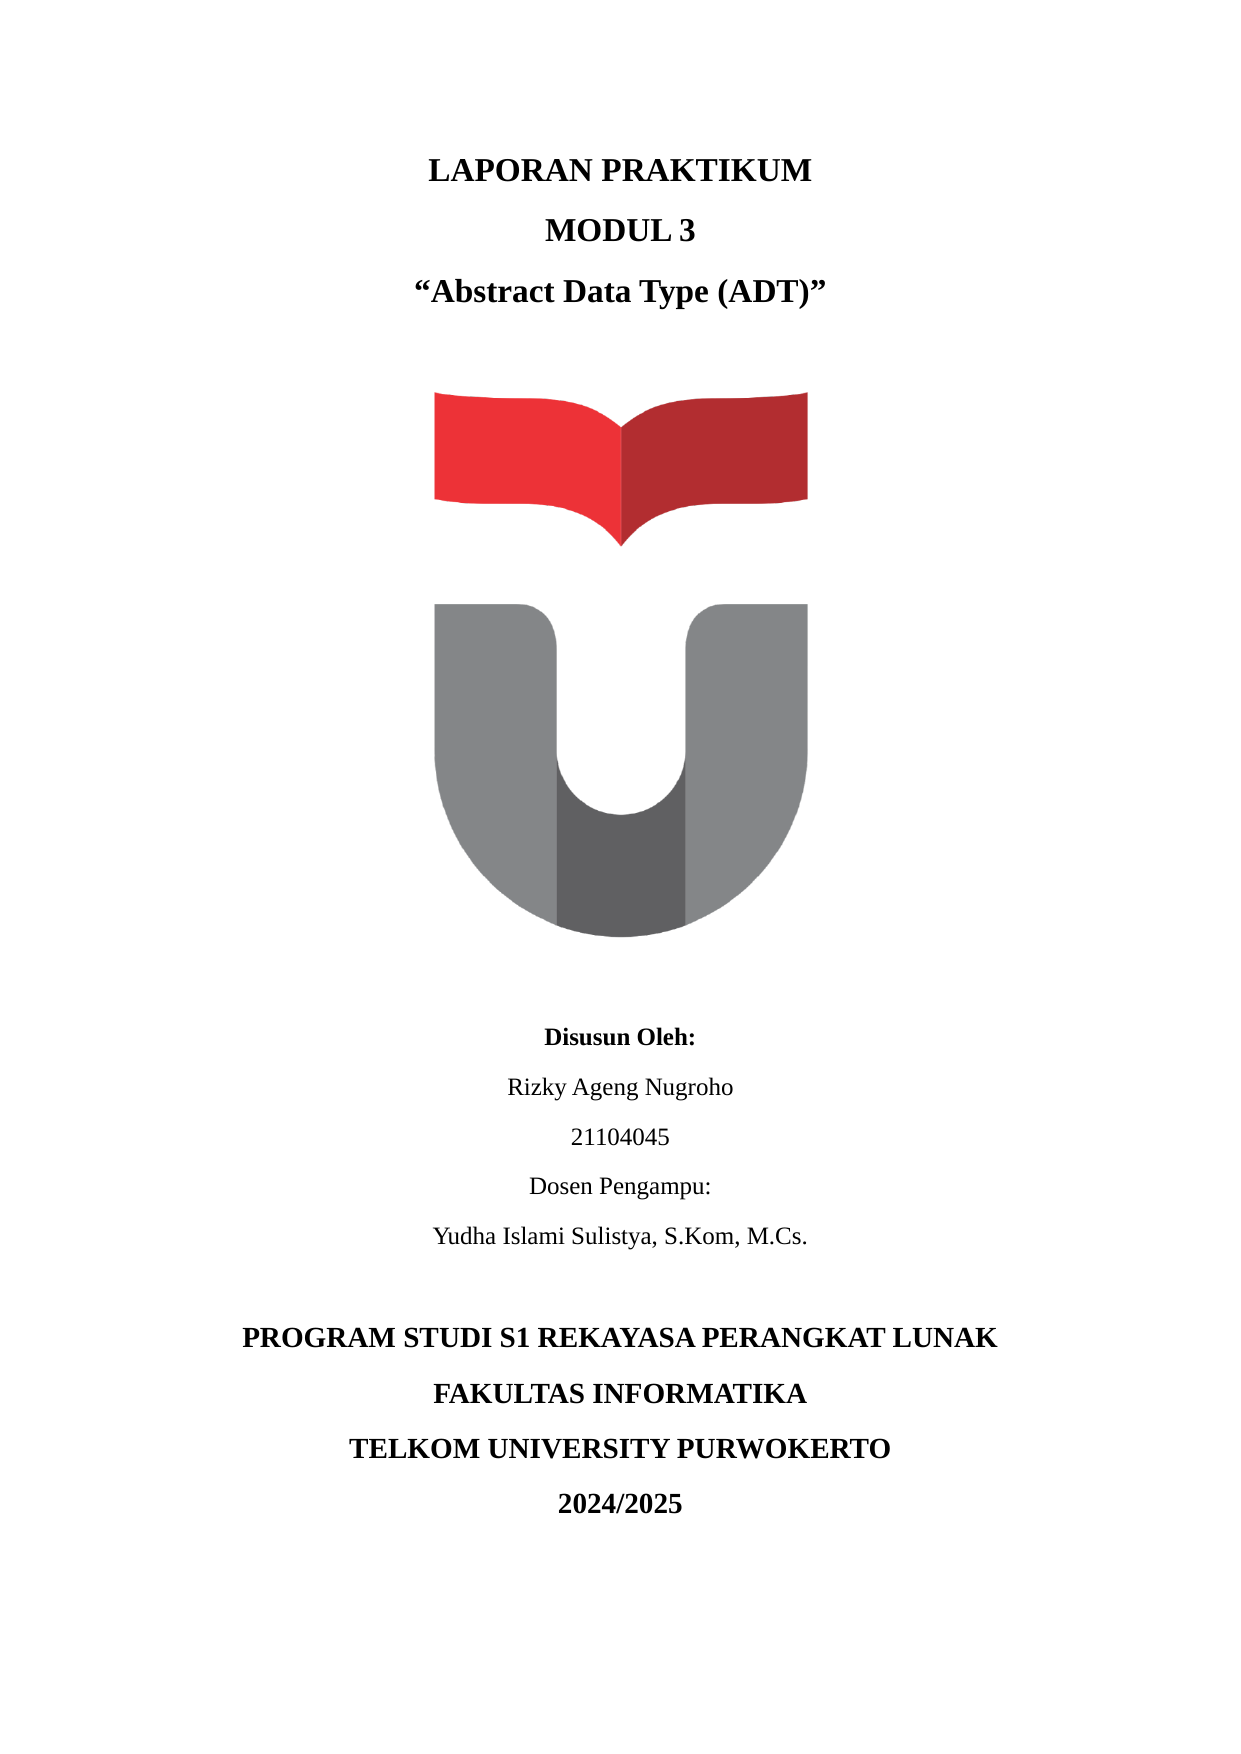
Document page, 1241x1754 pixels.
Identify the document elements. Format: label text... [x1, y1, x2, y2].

text Dosen Pengampu: [150, 1171, 1090, 1200]
text Rizky Ageng Nugroho [150, 1072, 1090, 1101]
picture [346, 392, 894, 940]
text FAKULTAS INFORMATIKA [150, 1376, 1090, 1409]
text PROGRAM STUDI S1 REKAYASA PERANGKAT LUNAK [150, 1321, 1090, 1354]
text “Abstract Data Type (ADT)” [150, 271, 1090, 310]
text 2024/2025 [150, 1486, 1090, 1520]
text LAPORAN PRAKTIKUM [150, 150, 1090, 188]
text Disusun Oleh: [150, 1022, 1090, 1051]
text 21104045 [150, 1122, 1090, 1151]
text TELKOM UNIVERSITY PURWOKERTO [150, 1431, 1090, 1464]
text Yudha Islami Sulistya, S.Kom, M.Cs. [150, 1221, 1090, 1250]
text MODUL 3 [150, 211, 1090, 249]
